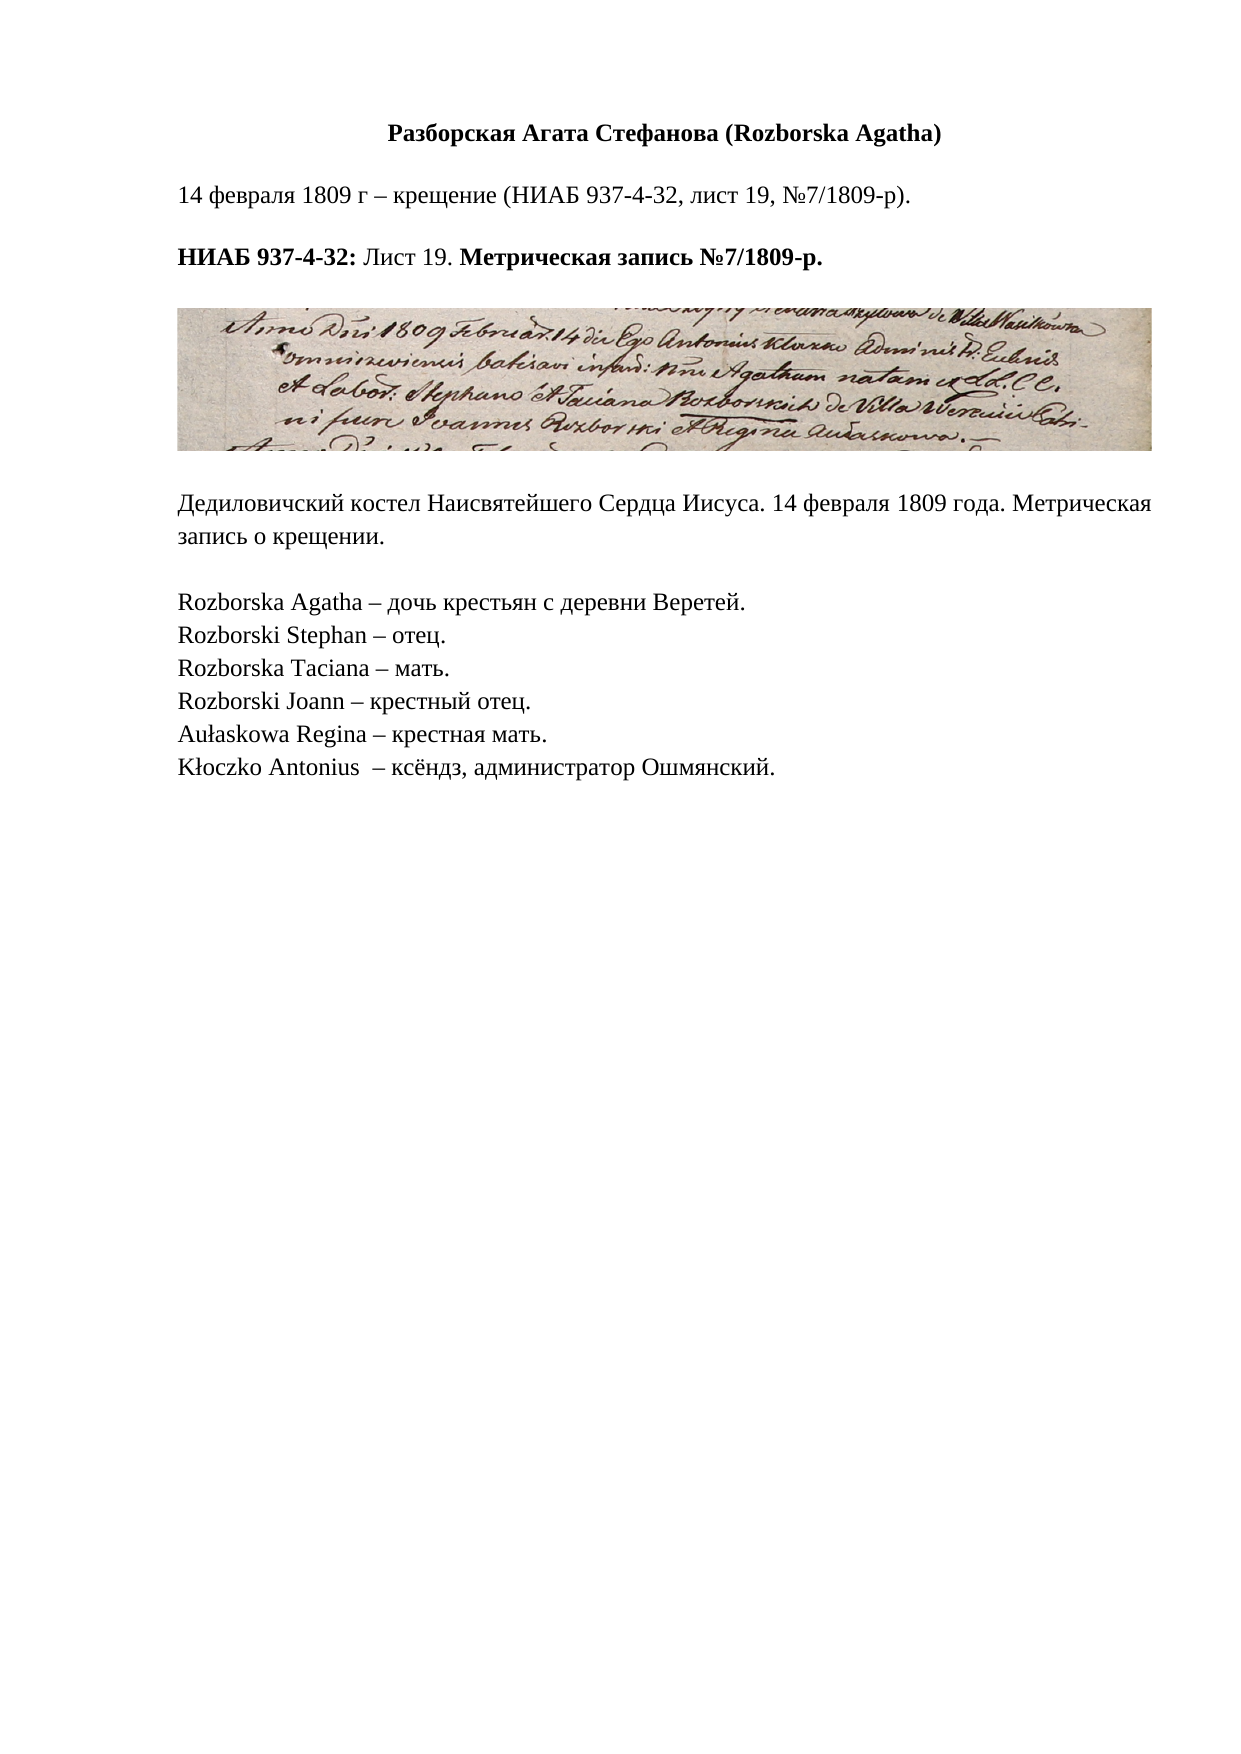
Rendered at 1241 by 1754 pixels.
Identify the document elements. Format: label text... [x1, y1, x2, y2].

text Aułaskowa Regina – крестная мать. [177, 719, 1152, 748]
text Rozborska Taciana – мать. [177, 653, 1152, 682]
text Rozborska Agatha – дочь крестьян с деревни Веретей. [177, 587, 1152, 616]
text НИАБ 937-4-32: Лист 19. Метрическая запись №7/1809-р. [177, 242, 1152, 271]
text Дедиловичский костел Наисвятейшего Сердца Иисуса. 14 февраля 1809 года. Метрическая запись о крещении. [177, 488, 1152, 550]
text Kłoczko Antonius – ксёндз, администратор Ошмянский. [177, 752, 1152, 781]
text Разборская Агата Стефанова (Rozborska Agatha) [177, 118, 1152, 147]
text Rozborski Joann – крестный отец. [177, 686, 1152, 715]
text Rozborski Stephan – отец. [177, 620, 1152, 649]
text 14 февраля 1809 г – крещение (НИАБ 937-4-32, лист 19, №7/1809-р). [177, 180, 1152, 209]
picture [177, 308, 1152, 451]
